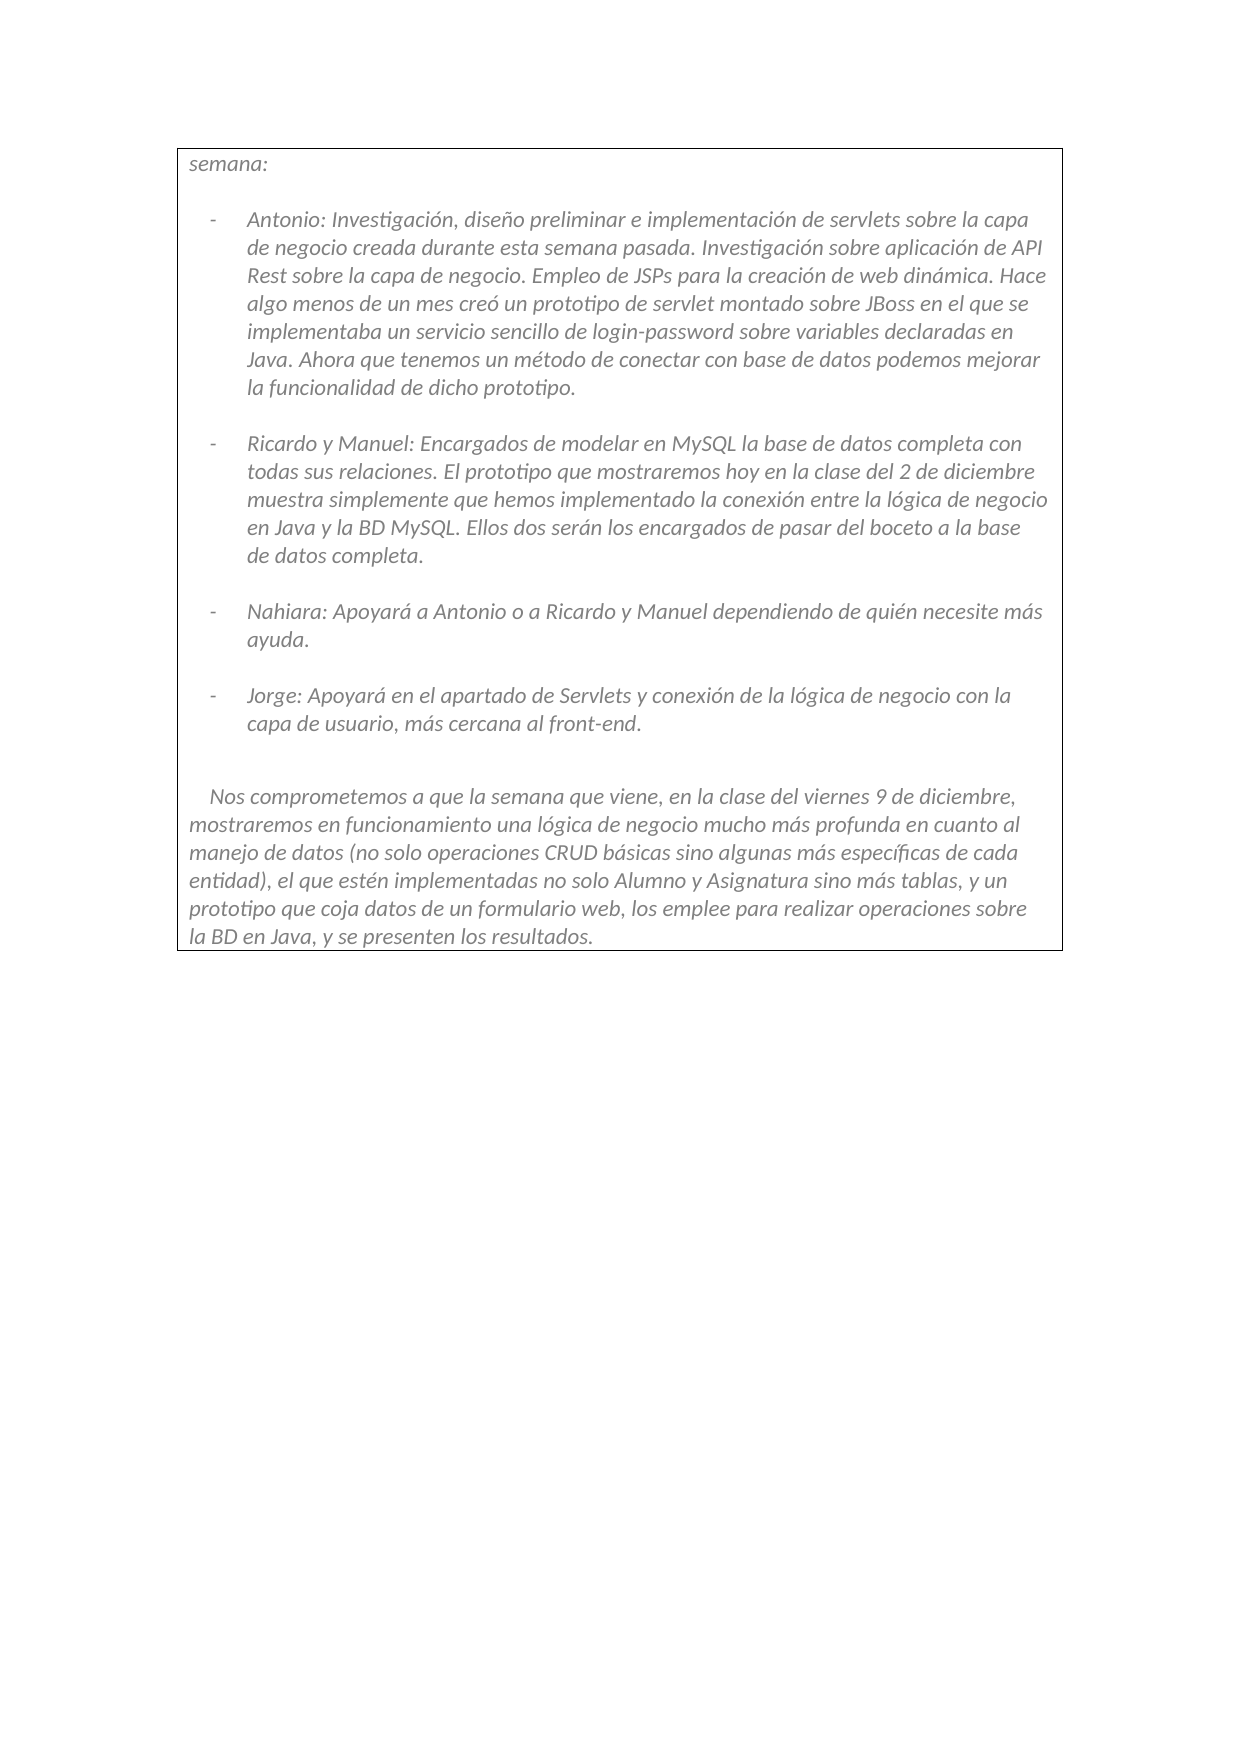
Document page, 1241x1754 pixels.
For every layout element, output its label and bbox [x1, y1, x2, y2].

table_cell [178, 149, 1062, 950]
